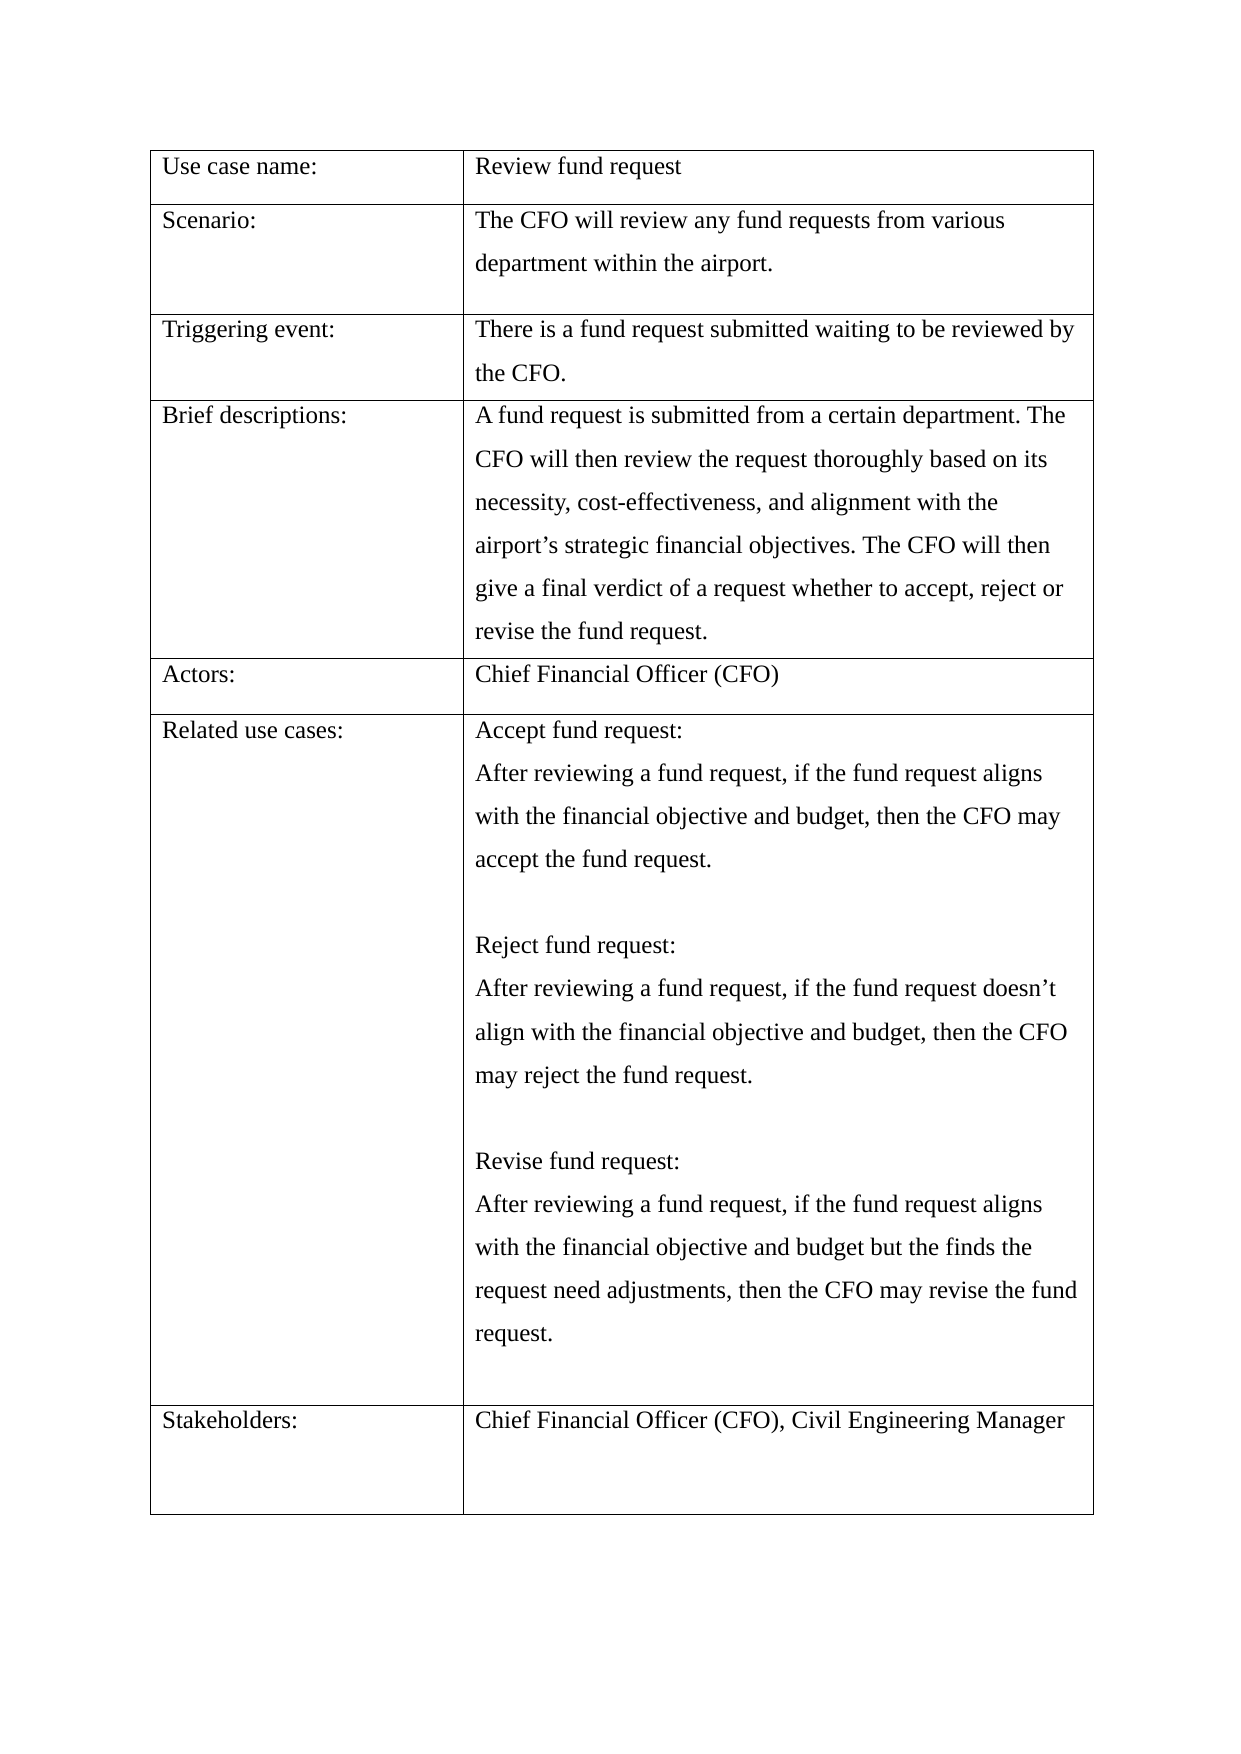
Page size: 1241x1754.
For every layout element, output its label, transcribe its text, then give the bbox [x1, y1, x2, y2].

table_cell Accept fund request: After reviewing a fund request, if the fund request aligns with the financial objective and budget, then the CFO may accept the fund request. Reject fund request: After reviewing a fund request, if the fund request doesn’t align with the financial objective and budget, then the CFO may reject the fund request. Revise fund request: After reviewing a fund request, if the fund request aligns with the financial objective and budget but the finds the request need adjustments, then the CFO may revise the fund request. [464, 715, 1093, 1404]
table_cell Stakeholders: [151, 1406, 463, 1514]
table_cell Actors: [151, 659, 463, 714]
table_cell Chief Financial Officer (CFO) [464, 659, 1093, 714]
table_cell Scenario: [151, 205, 463, 313]
table_header Review fund request [464, 151, 1093, 204]
table_cell Brief descriptions: [151, 401, 463, 658]
table_cell The CFO will review any fund requests from various department within the airport. [464, 205, 1093, 313]
table_cell Chief Financial Officer (CFO), Civil Engineering Manager [464, 1406, 1093, 1514]
table_cell A fund request is submitted from a certain department. The CFO will then review the request thoroughly based on its necessity, cost-effectiveness, and alignment with the airport’s strategic financial objectives. The CFO will then give a final verdict of a request whether to accept, reject or revise the fund request. [464, 401, 1093, 658]
table_header Use case name: [151, 151, 463, 204]
table_cell There is a fund request submitted waiting to be reviewed by the CFO. [464, 315, 1093, 399]
table_cell Triggering event: [151, 315, 463, 399]
table_cell Related use cases: [151, 715, 463, 1404]
